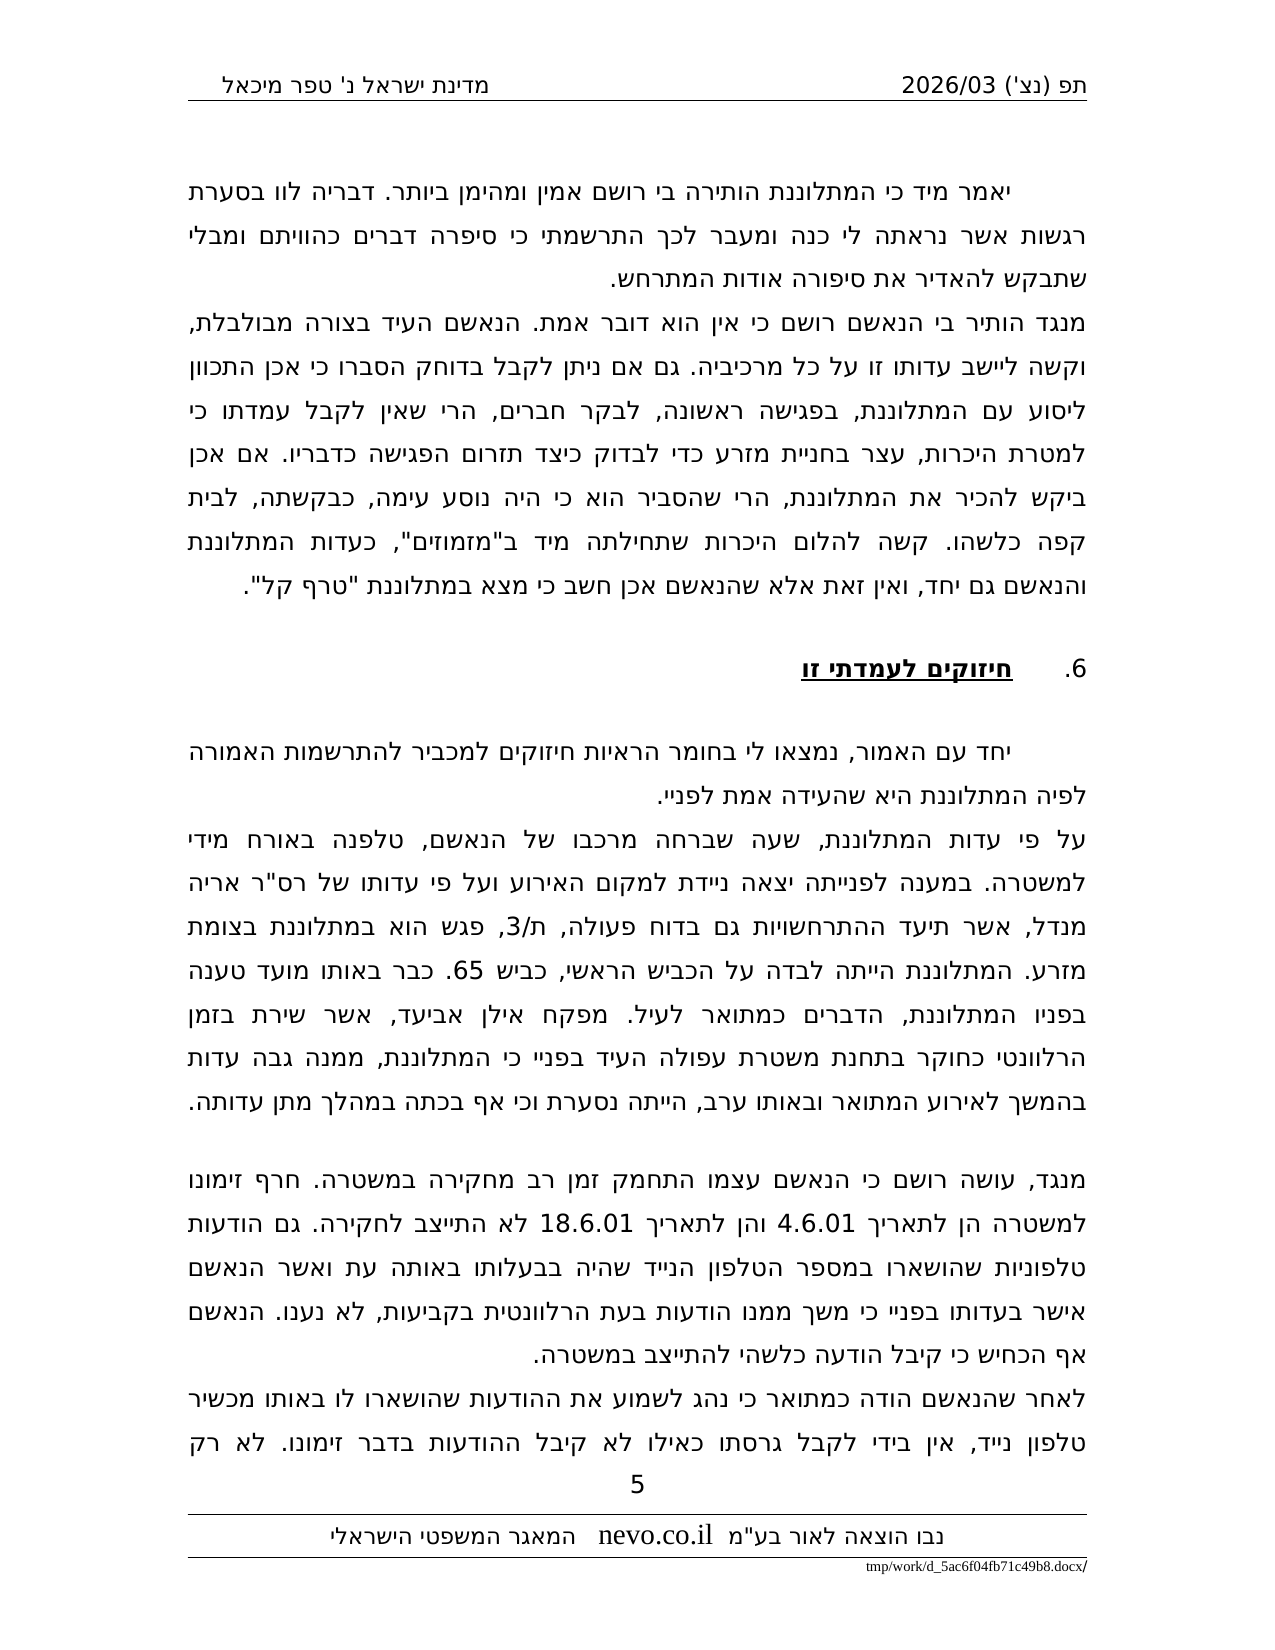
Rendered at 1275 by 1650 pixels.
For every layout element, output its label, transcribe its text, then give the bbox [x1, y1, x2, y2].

text יאמר מיד כי המתלוננת הותירה בי רושם אמין ומהימן ביותר. דבריה לוו בסערת רגשות אשר נראתה לי כנה ומעבר לכך התרשמתי כי סיפרה דברים כהוויתם ומבלי שתבקש להאדיר את סיפורה אודות המתרחש.ב [187, 177, 1087, 294]
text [187, 1384, 1087, 1457]
text 6. חיזוקים לעמדתי זו [187, 654, 1087, 683]
text על פי עדות המתלוננת, שעה שברחה מרכבו של הנאשם, טלפנה באורח מידי למשטרה. במענה לפנייתה יצאה ניידת למקום האירוע ועל פי עדותו של רס"ר אריה מנדל, אשר תיעד ההתרחשויות גם בדוח פעולה, ת/3, פגש הוא במתלוננת בצומת מזרע. המתלוננת הייתה לבדה על הכביש הראשי, כביש 65. כבר באותו מועד טענה בפניו המתלוננת, הדברים כמתואר לעיל. מפקח אילן אביעד, אשר שירת בזמן הרלוונטי כחוקר בתחנת משטרת עפולה העיד בפניי כי המתלוננת, ממנה גבה עדות בהמשך לאירוע המתואר ובאותו ערב, הייתה נסערת וכי אף בכתה במהלך מתן עדותה.ב [187, 825, 1087, 1124]
text מנגד, עושה רושם כי הנאשם עצמו התחמק זמן רב מחקירה במשטרה. חרף זימונו למשטרה הן לתאריך 4.6.01 והן לתאריך 18.6.01 לא התייצב לחקירה. גם הודעות טלפוניות שהושארו במספר הטלפון הנייד שהיה בבעלותו באותה עת ואשר הנאשם אישר בעדותו בפניי כי משך ממנו הודעות בעת הרלוונטית בקביעות, לא נענו. הנאשם אף הכחיש כי קיבל הודעה כלשהי להתייצב במשטרה. [187, 1166, 1087, 1370]
text מנגד הותיר בי הנאשם רושם כי אין הוא דובר אמת. הנאשם העיד בצורה מבולבלת, וקשה ליישב עדותו זו על כל מרכיביה. גם אם ניתן לקבל בדוחק הסברו כי אכן התכוון ליסוע עם המתלוננת, בפגישה ראשונה, לבקר חברים, הרי שאין לקבל עמדתו כי למטרת היכרות, עצר בחניית מזרע כדי לבדוק כיצד תזרום הפגישה כדבריו. אם אכן ביקש להכיר את המתלוננת, הרי שהסביר הוא כי היה נוסע עימה, כבקשתה, לבית קפה כלשהו. קשה להלום היכרות שתחילתה מיד ב"מזמוזים", כעדות המתלוננת והנאשם גם יחד, ואין זאת אלא שהנאשם אכן חשב כי מצא במתלוננת "טרף קל".ו [187, 308, 1087, 600]
text יחד עם האמור, נמצאו לי בחומר הראיות חיזוקים למכביר להתרשמות האמורה לפיה המתלוננת היא שהעידה אמת לפניי.נ [187, 737, 1087, 810]
